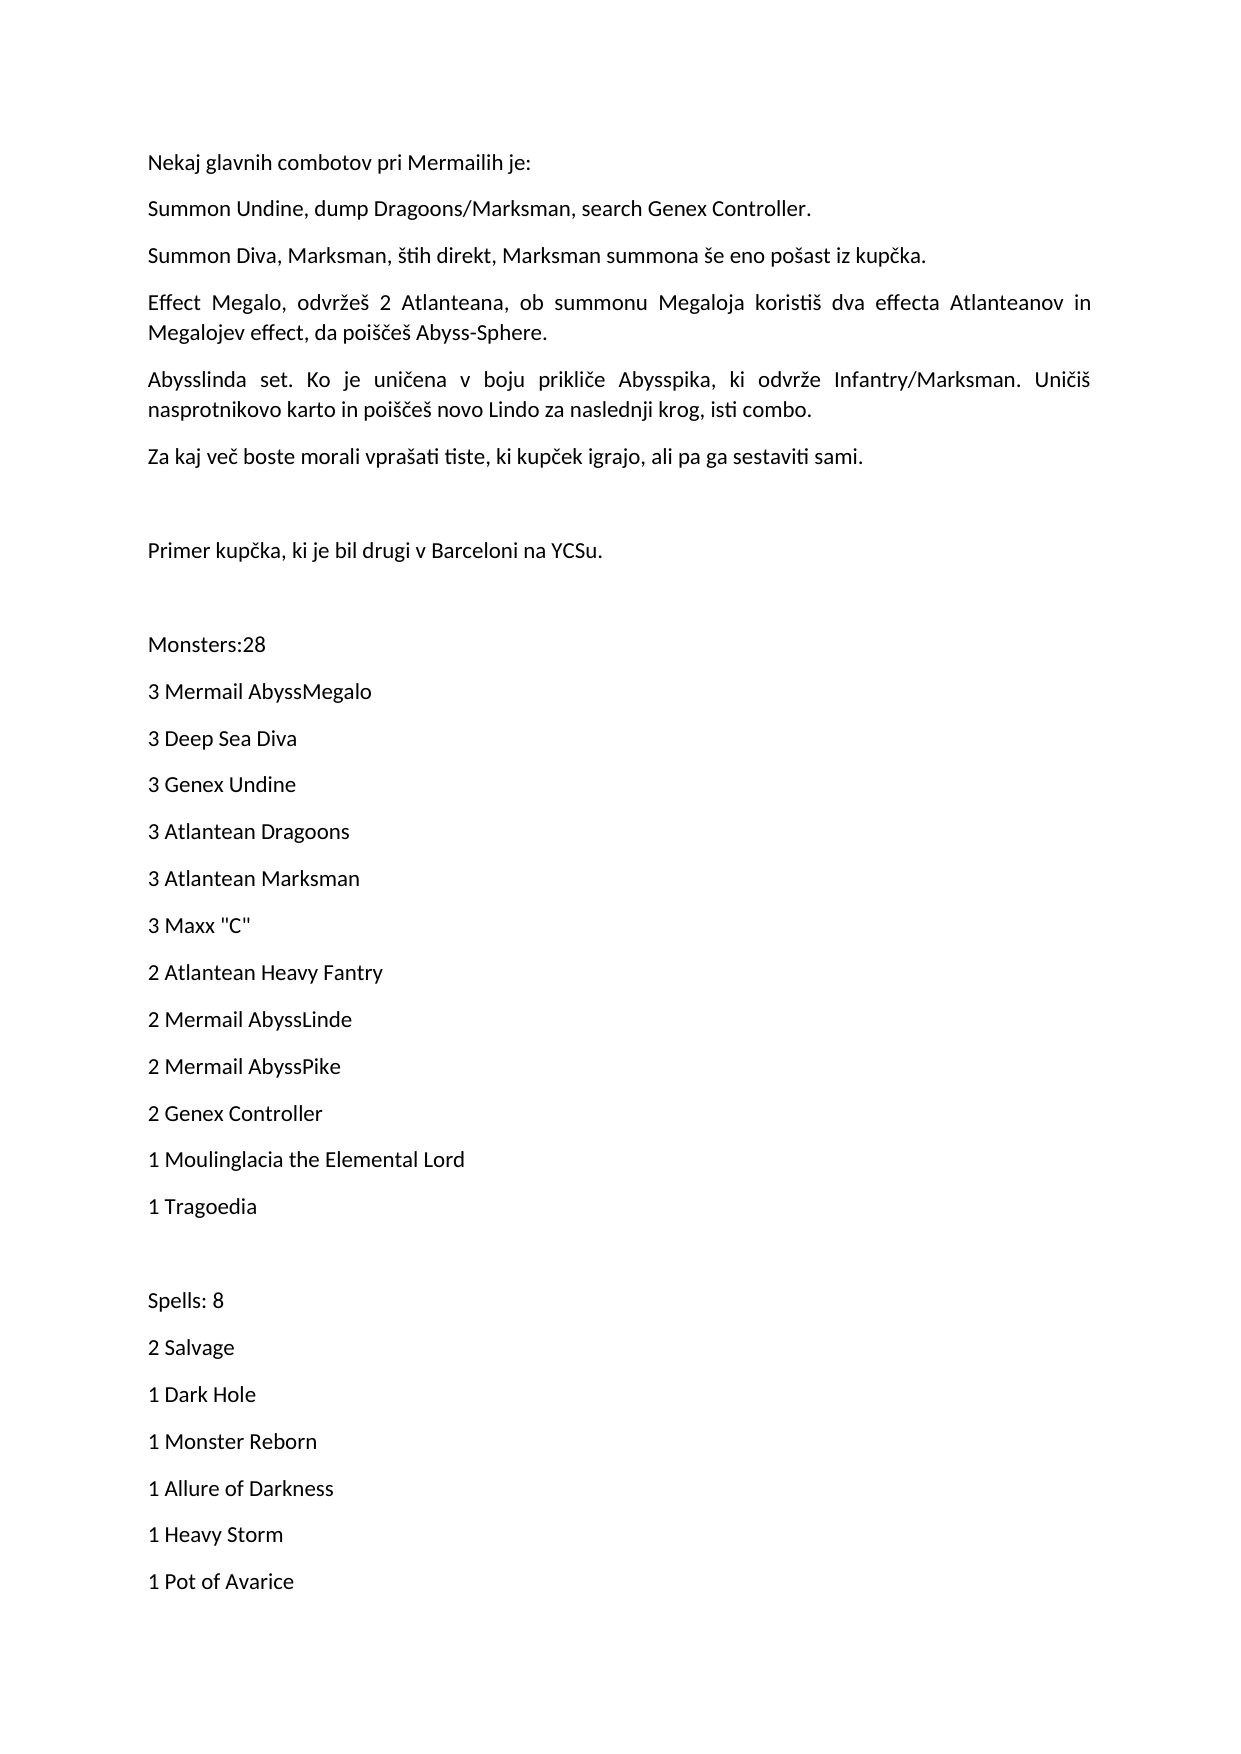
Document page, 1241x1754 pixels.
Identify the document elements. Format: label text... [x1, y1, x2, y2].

text Monsters:28 [148, 630, 1093, 658]
text 1 Tragoedia [148, 1192, 1093, 1220]
text 1 Monster Reborn [148, 1427, 1093, 1455]
text Abysslinda set. Ko je uničena v boju prikliče Abysspika, ki odvrže Infantry/Marksman. Uničiš nasprotnikovo karto in poiščeš novo Lindo za naslednji krog, isti combo. [148, 365, 1093, 423]
text 1 Dark Hole [148, 1380, 1093, 1408]
text 1 Pot of Avarice [148, 1567, 1093, 1595]
text 1 Heavy Storm [148, 1521, 1093, 1548]
text Spells: 8 [148, 1286, 1093, 1314]
text 1 Moulinglacia the Elemental Lord [148, 1146, 1093, 1173]
text 3 Mermail AbyssMegalo [148, 677, 1093, 705]
text 2 Salvage [148, 1333, 1093, 1361]
text 3 Deep Sea Diva [148, 724, 1093, 752]
text 2 Mermail AbyssPike [148, 1052, 1093, 1080]
text 1 Allure of Darkness [148, 1474, 1093, 1502]
text Za kaj več boste morali vprašati tiste, ki kupček igrajo, ali pa ga sestaviti sami. [148, 442, 1093, 470]
text Nekaj glavnih combotov pri Mermailih je: [148, 148, 1093, 176]
text Summon Diva, Marksman, štih direkt, Marksman summona še eno pošast iz kupčka. [148, 241, 1093, 269]
text 2 Atlantean Heavy Fantry [148, 958, 1093, 986]
text 3 Atlantean Dragoons [148, 817, 1093, 845]
text 3 Genex Undine [148, 771, 1093, 798]
text 3 Maxx "C" [148, 911, 1093, 939]
text 2 Genex Controller [148, 1099, 1093, 1127]
text 3 Atlantean Marksman [148, 864, 1093, 892]
text 2 Mermail AbyssLinde [148, 1005, 1093, 1033]
text Primer kupčka, ki je bil drugi v Barceloni na YCSu. [148, 536, 1093, 564]
text Effect Megalo, odvržeš 2 Atlanteana, ob summonu Megaloja koristiš dva effecta Atlanteanov in Megalojev effect, da poiščeš Abyss-Sphere. [148, 288, 1093, 346]
text Summon Undine, dump Dragoons/Marksman, search Genex Controller. [148, 194, 1093, 222]
